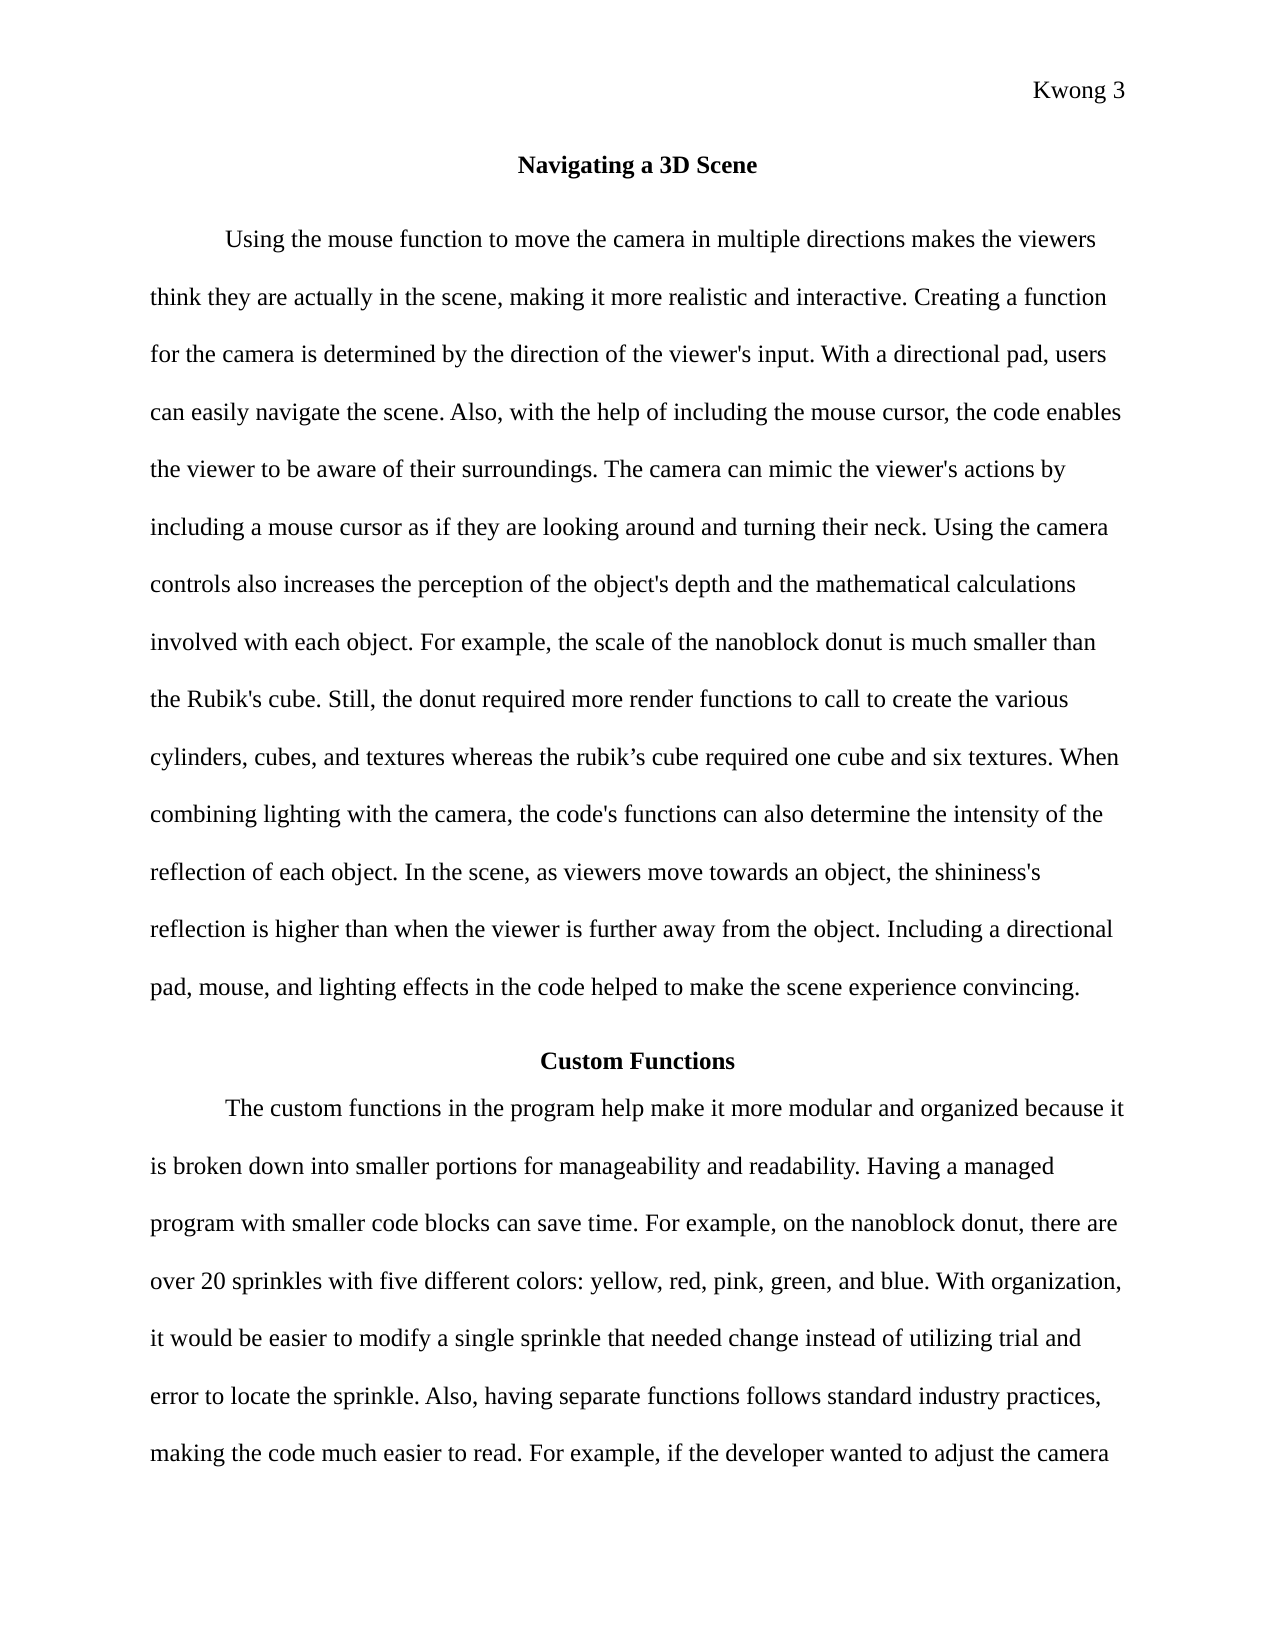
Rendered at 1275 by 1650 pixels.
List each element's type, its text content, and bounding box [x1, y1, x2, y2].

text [150, 1093, 1125, 1467]
text Using the mouse function to move the camera in multiple directions makes the viewers think they are actually in the scene, making it more realistic and interactive. Creating a function for the camera is determined by the direction of the viewer's input. With a directional pad, users can easily navigate the scene. Also, with the help of including the mouse cursor, the code enables the viewer to be aware of their surroundings. The camera can mimic the viewer's actions by including a mouse cursor as if they are looking around and turning their neck. Using the camera controls also increases the perception of the object's depth and the mathematical calculations involved with each object. For example, the scale of the nanoblock donut is much smaller than the Rubik's cube. Still, the donut required more render functions to call to create the various cylinders, cubes, and textures whereas the rubik’s cube required one cube and six textures. When combining lighting with the camera, the code's functions can also determine the intensity of the reflection of each object. In the scene, as viewers move towards an object, the shininess's reflection is higher than when the viewer is further away from the object. Including a directional pad, mouse, and lighting effects in the code helped to make the scene experience convincing. [150, 224, 1125, 1000]
text Navigating a 3D Scene [150, 150, 1125, 179]
text Custom Functions [150, 1046, 1125, 1074]
